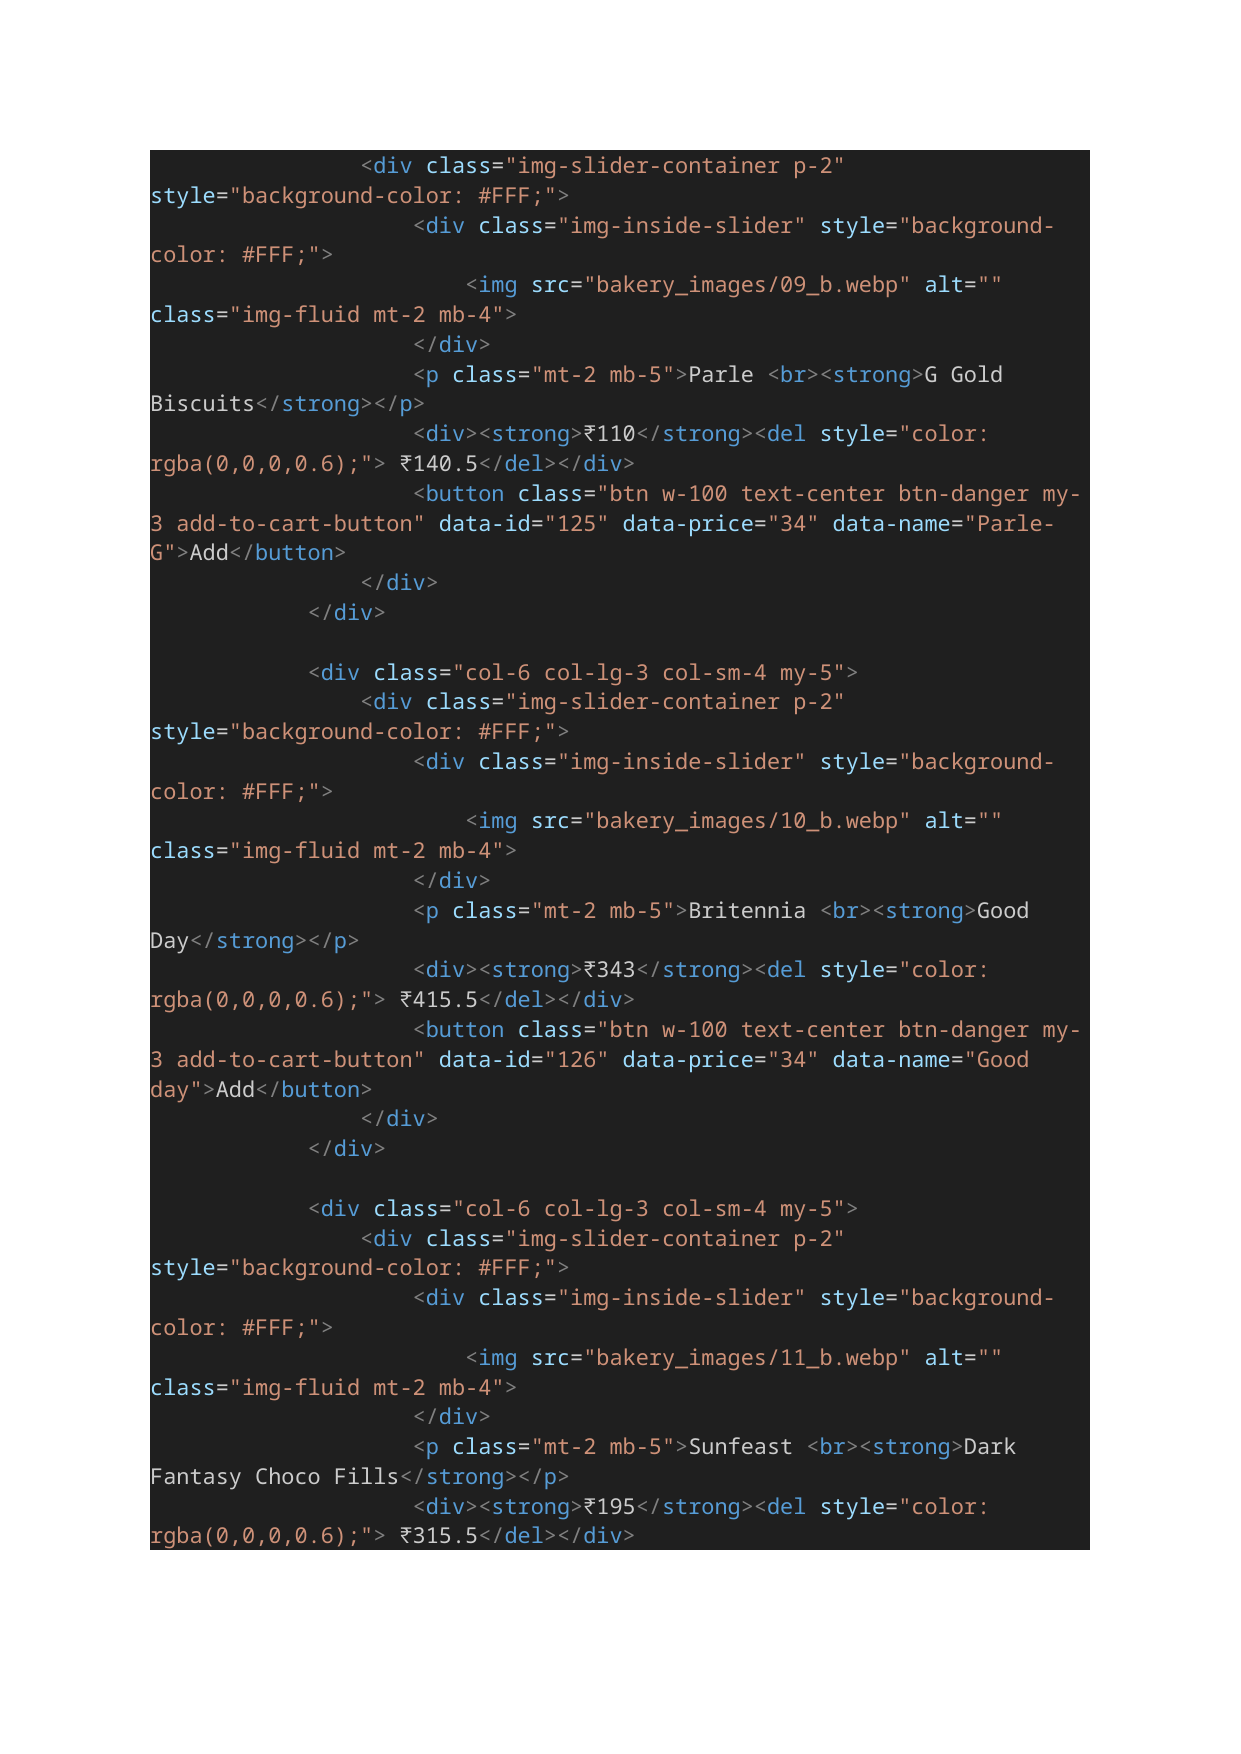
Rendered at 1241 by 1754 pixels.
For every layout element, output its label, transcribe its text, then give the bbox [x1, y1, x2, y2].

text </div> [150, 567, 1090, 597]
text <p class="mt-2 mb-5">Parle <br><strong>G Gold Biscuits</strong></p> [150, 358, 1090, 418]
text </div> [150, 1103, 1090, 1133]
text </div> [150, 1401, 1090, 1431]
text </div> [150, 865, 1090, 895]
text <div class="img-slider-container p-2" style="background-color: #FFF;"> [150, 686, 1090, 746]
text <div class="img-inside-slider" style="background-color: #FFF;"> [150, 1282, 1090, 1342]
text </div> [150, 597, 1090, 627]
text <div class="img-slider-container p-2" style="background-color: #FFF;"> [150, 1222, 1090, 1282]
text <div><strong>₹343</strong><del style="color: rgba(0,0,0,0.6);"> ₹415.5</del></div> [150, 954, 1090, 1014]
text </div> [150, 1133, 1090, 1163]
text <div class="col-6 col-lg-3 col-sm-4 my-5"> [150, 656, 1090, 686]
text <div class="img-inside-slider" style="background-color: #FFF;"> [150, 209, 1090, 269]
text <button class="btn w-100 text-center btn-danger my-3 add-to-cart-button" data-id="126" data-price="34" data-name="Good day">Add</button> [150, 1014, 1090, 1103]
text <div><strong>₹110</strong><del style="color: rgba(0,0,0,0.6);"> ₹140.5</del></div> [150, 418, 1090, 478]
text </div> [150, 329, 1090, 358]
text <img src="bakery_images/09_b.webp" alt="" class="img-fluid mt-2 mb-4"> [150, 269, 1090, 329]
text <img src="bakery_images/11_b.webp" alt="" class="img-fluid mt-2 mb-4"> [150, 1342, 1090, 1401]
text <p class="mt-2 mb-5">Britennia <br><strong>Good Day</strong></p> [150, 895, 1090, 954]
text <img src="bakery_images/10_b.webp" alt="" class="img-fluid mt-2 mb-4"> [150, 805, 1090, 865]
text <div><strong>₹195</strong><del style="color: rgba(0,0,0,0.6);"> ₹315.5</del></div> [150, 1491, 1090, 1550]
text <div class="col-6 col-lg-3 col-sm-4 my-5"> [150, 1193, 1090, 1222]
text <div class="img-slider-container p-2" style="background-color: #FFF;"> [150, 150, 1090, 209]
text <button class="btn w-100 text-center btn-danger my-3 add-to-cart-button" data-id="125" data-price="34" data-name="Parle-G">Add</button> [150, 478, 1090, 567]
text <div class="img-inside-slider" style="background-color: #FFF;"> [150, 746, 1090, 805]
text <p class="mt-2 mb-5">Sunfeast <br><strong>Dark Fantasy Choco Fills</strong></p> [150, 1431, 1090, 1491]
